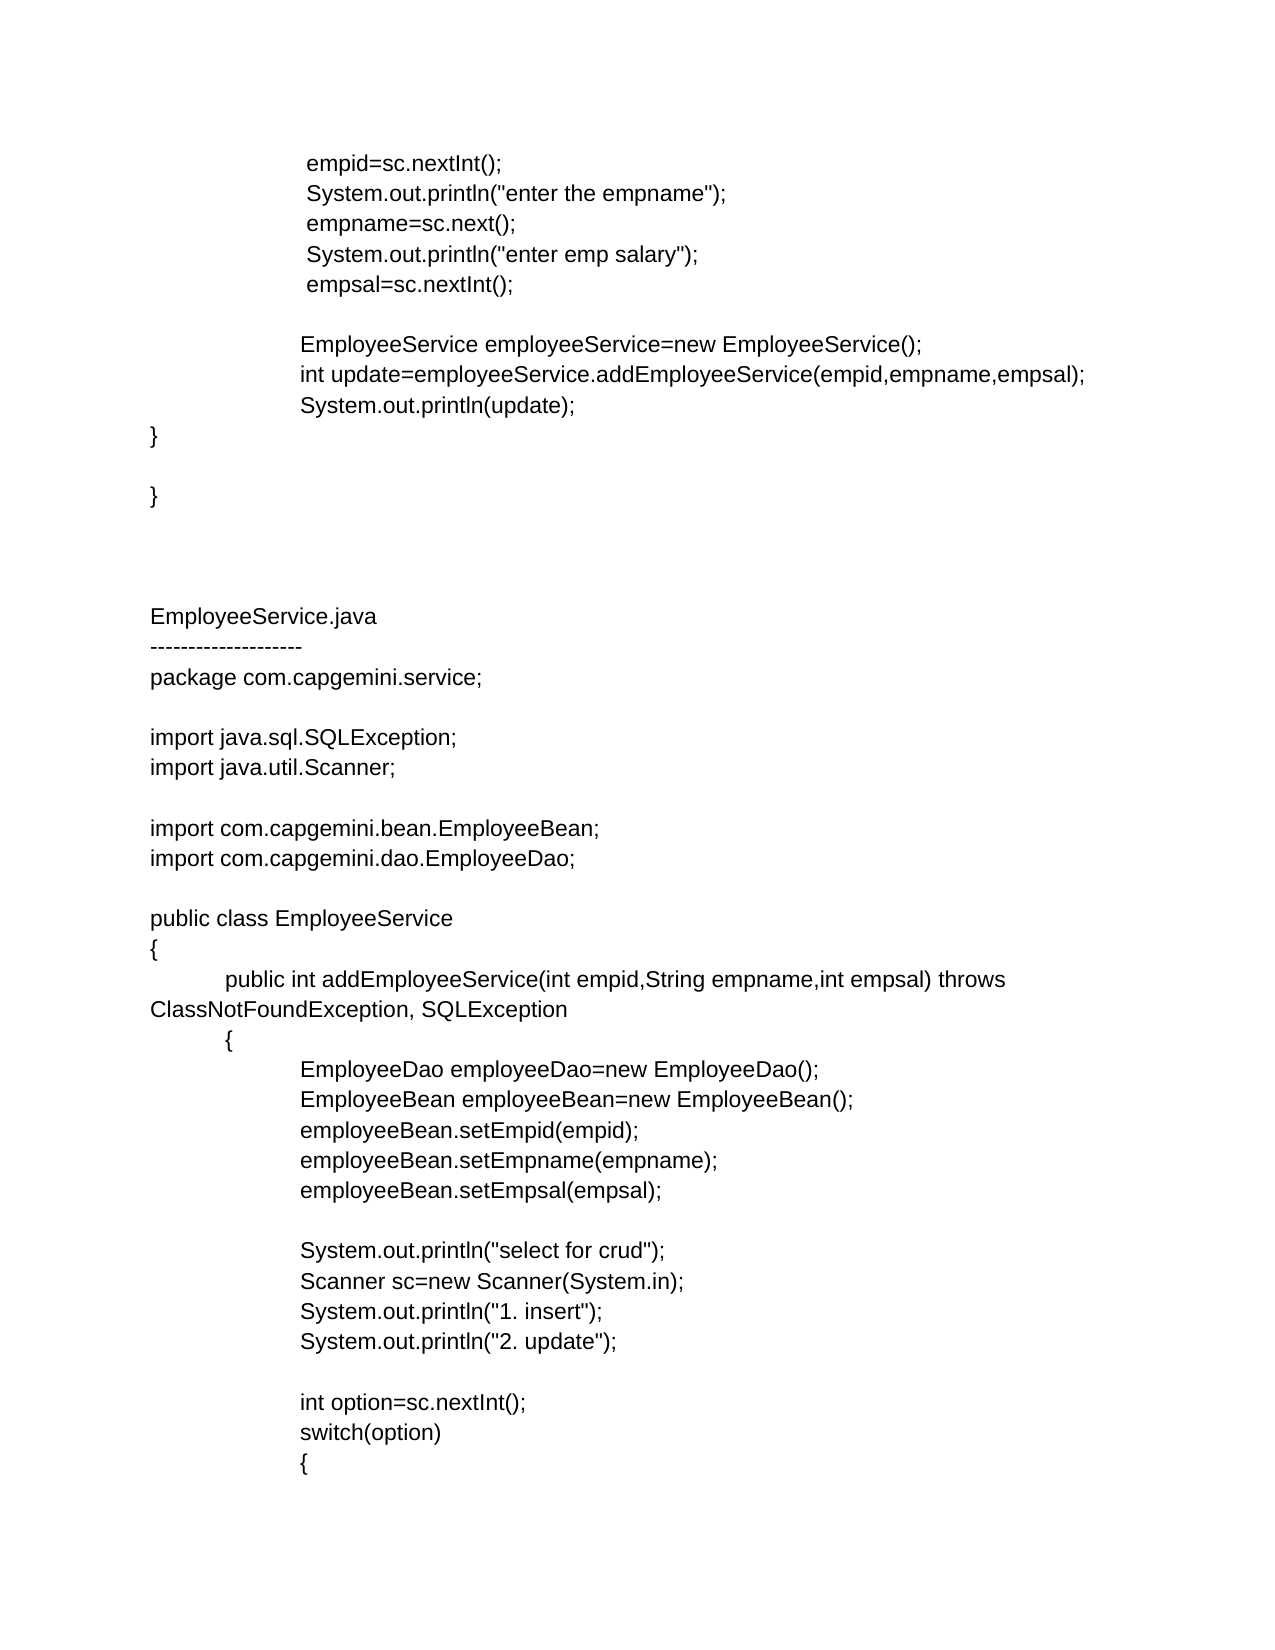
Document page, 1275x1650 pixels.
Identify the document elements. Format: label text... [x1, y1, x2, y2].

text { [150, 1026, 1125, 1052]
text System.out.println("enter the empname"); [150, 180, 1125, 207]
text int option=sc.nextInt(); [150, 1388, 1125, 1415]
text int update=employeeService.addEmployeeService(empid,empname,empsal); [150, 361, 1125, 388]
text import java.util.Scanner; [150, 754, 1125, 781]
text employeeBean.setEmpsal(empsal); [150, 1177, 1125, 1203]
text public int addEmployeeService(int empid,String empname,int empsal) throws ClassNotFoundException, SQLException [150, 966, 1125, 1022]
text EmployeeService employeeService=new EmployeeService(); [150, 331, 1125, 358]
text Scanner sc=new Scanner(System.in); [150, 1268, 1125, 1294]
text System.out.println("enter emp salary"); [150, 241, 1125, 267]
text System.out.println(update); [150, 392, 1125, 418]
text employeeBean.setEmpid(empid); [150, 1117, 1125, 1143]
text { [150, 935, 1125, 962]
text EmployeeService.java [150, 603, 1125, 629]
text empname=sc.next(); [150, 210, 1125, 237]
text EmployeeDao employeeDao=new EmployeeDao(); [150, 1056, 1125, 1083]
text System.out.println("select for crud"); [150, 1237, 1125, 1264]
text employeeBean.setEmpname(empname); [150, 1147, 1125, 1173]
text import com.capgemini.bean.EmployeeBean; [150, 814, 1125, 841]
text public class EmployeeService [150, 905, 1125, 932]
text switch(option) [150, 1419, 1125, 1445]
text package com.capgemini.service; [150, 663, 1125, 690]
text System.out.println("2. update"); [150, 1328, 1125, 1354]
text import com.capgemini.dao.EmployeeDao; [150, 845, 1125, 871]
text } [150, 482, 1125, 509]
text System.out.println("1. insert"); [150, 1298, 1125, 1324]
text empsal=sc.nextInt(); [150, 271, 1125, 297]
text } [150, 422, 1125, 448]
text import java.sql.SQLException; [150, 724, 1125, 750]
text { [150, 1449, 1125, 1475]
text -------------------- [150, 633, 1125, 660]
text empid=sc.nextInt(); [150, 150, 1125, 176]
text EmployeeBean employeeBean=new EmployeeBean(); [150, 1086, 1125, 1113]
